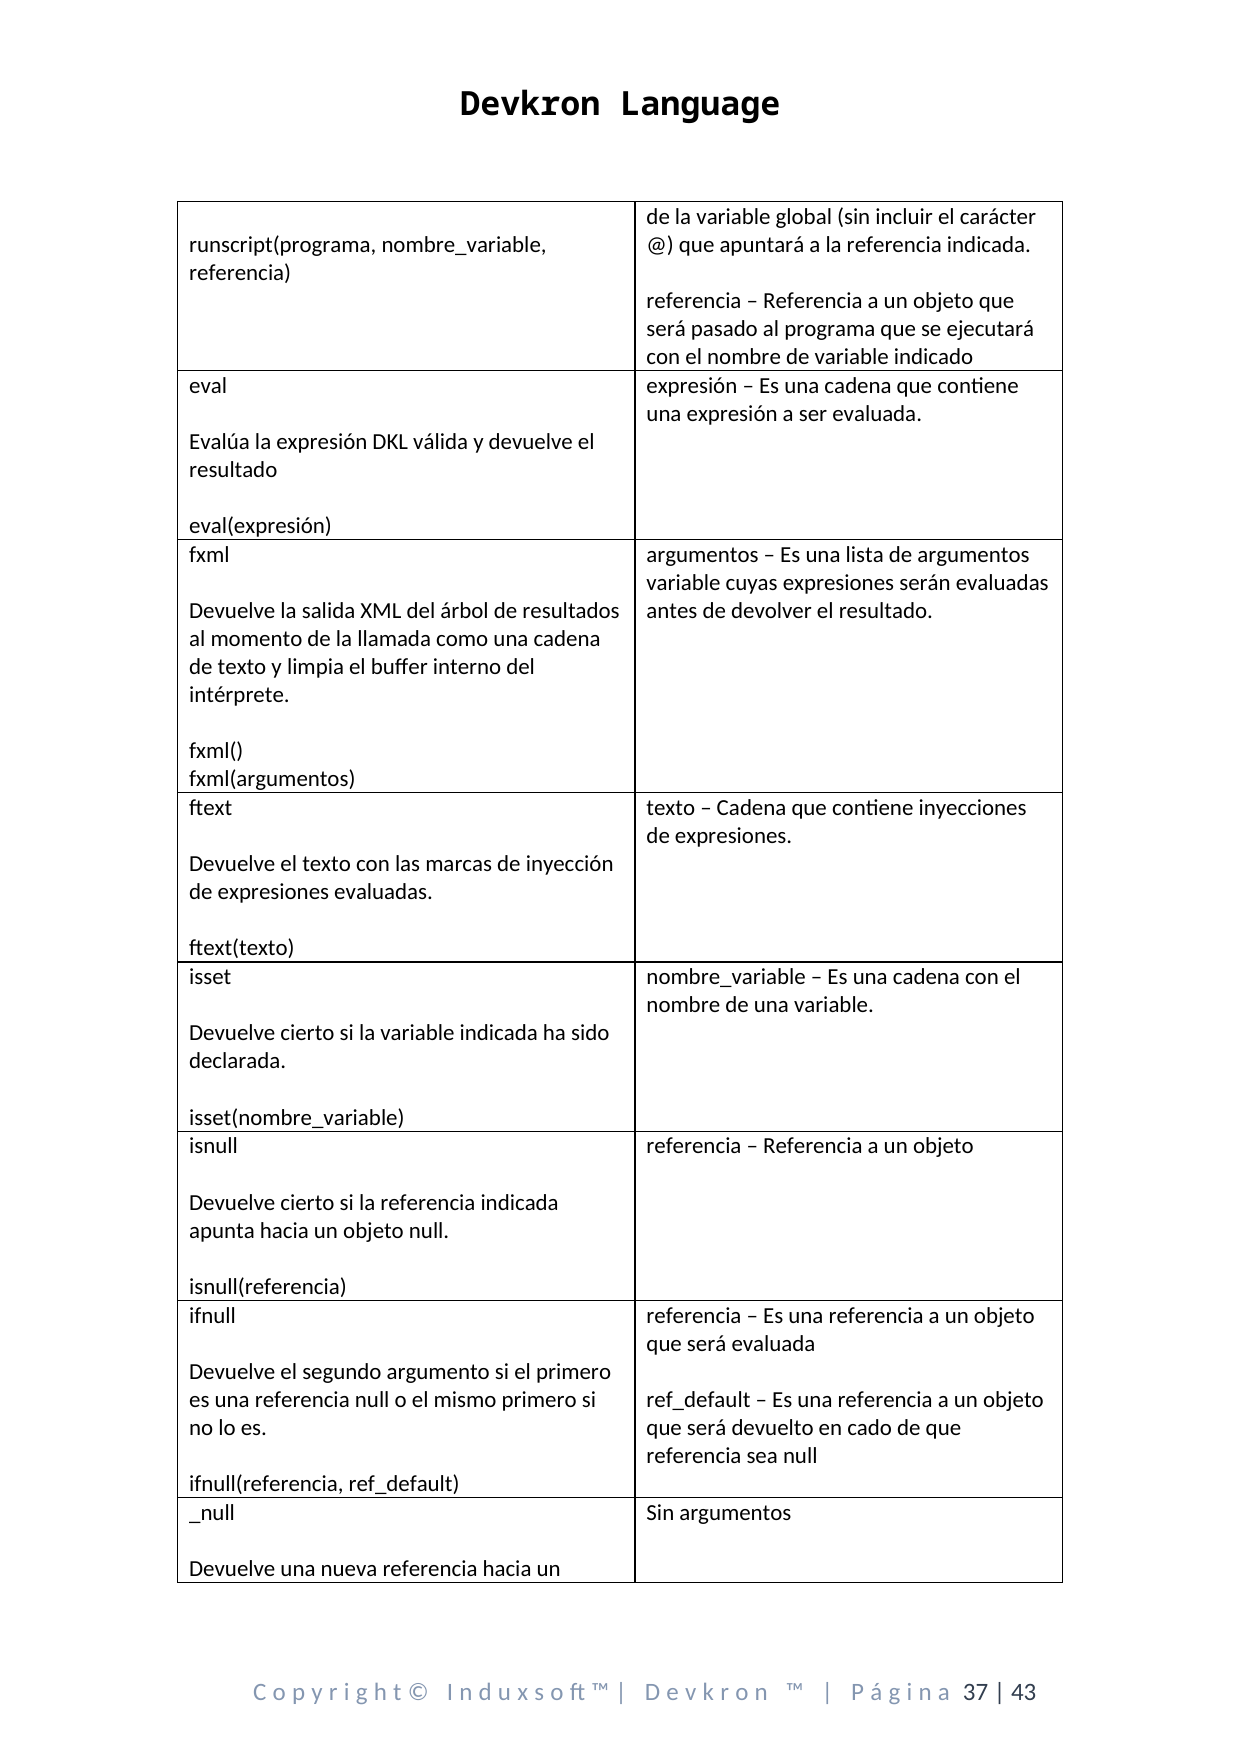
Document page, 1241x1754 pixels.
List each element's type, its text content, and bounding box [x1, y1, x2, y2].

table_cell isset Devuelve cierto si la variable indicada ha sido declarada. isset(nombre_variable) [178, 963, 634, 1131]
table_cell eval Evalúa la expresión DKL válida y devuelve el resultado eval(expresión) [178, 371, 634, 539]
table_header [636, 202, 1062, 370]
table_cell Sin argumentos [636, 1498, 1062, 1582]
table_cell referencia – Es una referencia a un objeto que será evaluada ref_default – Es una referencia a un objeto que será devuelto en cado de que referencia sea null [636, 1301, 1062, 1497]
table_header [178, 202, 634, 370]
table_cell ifnull Devuelve el segundo argumento si el primero es una referencia null o el mismo primero si no lo es. ifnull(referencia, ref_default) [178, 1301, 634, 1497]
table_cell nombre_variable – Es una cadena con el nombre de una variable. [636, 963, 1062, 1131]
table_cell expresión – Es una cadena que contiene una expresión a ser evaluada. [636, 371, 1062, 539]
table_cell argumentos – Es una lista de argumentos variable cuyas expresiones serán evaluadas antes de devolver el resultado. [636, 540, 1062, 792]
table_cell referencia – Referencia a un objeto [636, 1132, 1062, 1300]
table_cell isnull Devuelve cierto si la referencia indicada apunta hacia un objeto null. isnull(referencia) [178, 1132, 634, 1300]
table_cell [178, 1498, 634, 1582]
table_cell ftext Devuelve el texto con las marcas de inyección de expresiones evaluadas. ftext(texto) [178, 793, 634, 961]
table_cell texto – Cadena que contiene inyecciones de expresiones. [636, 793, 1062, 961]
table_cell fxml Devuelve la salida XML del árbol de resultados al momento de la llamada como una cadena de texto y limpia el buffer interno del intérprete. fxml() fxml(argumentos) [178, 540, 634, 792]
